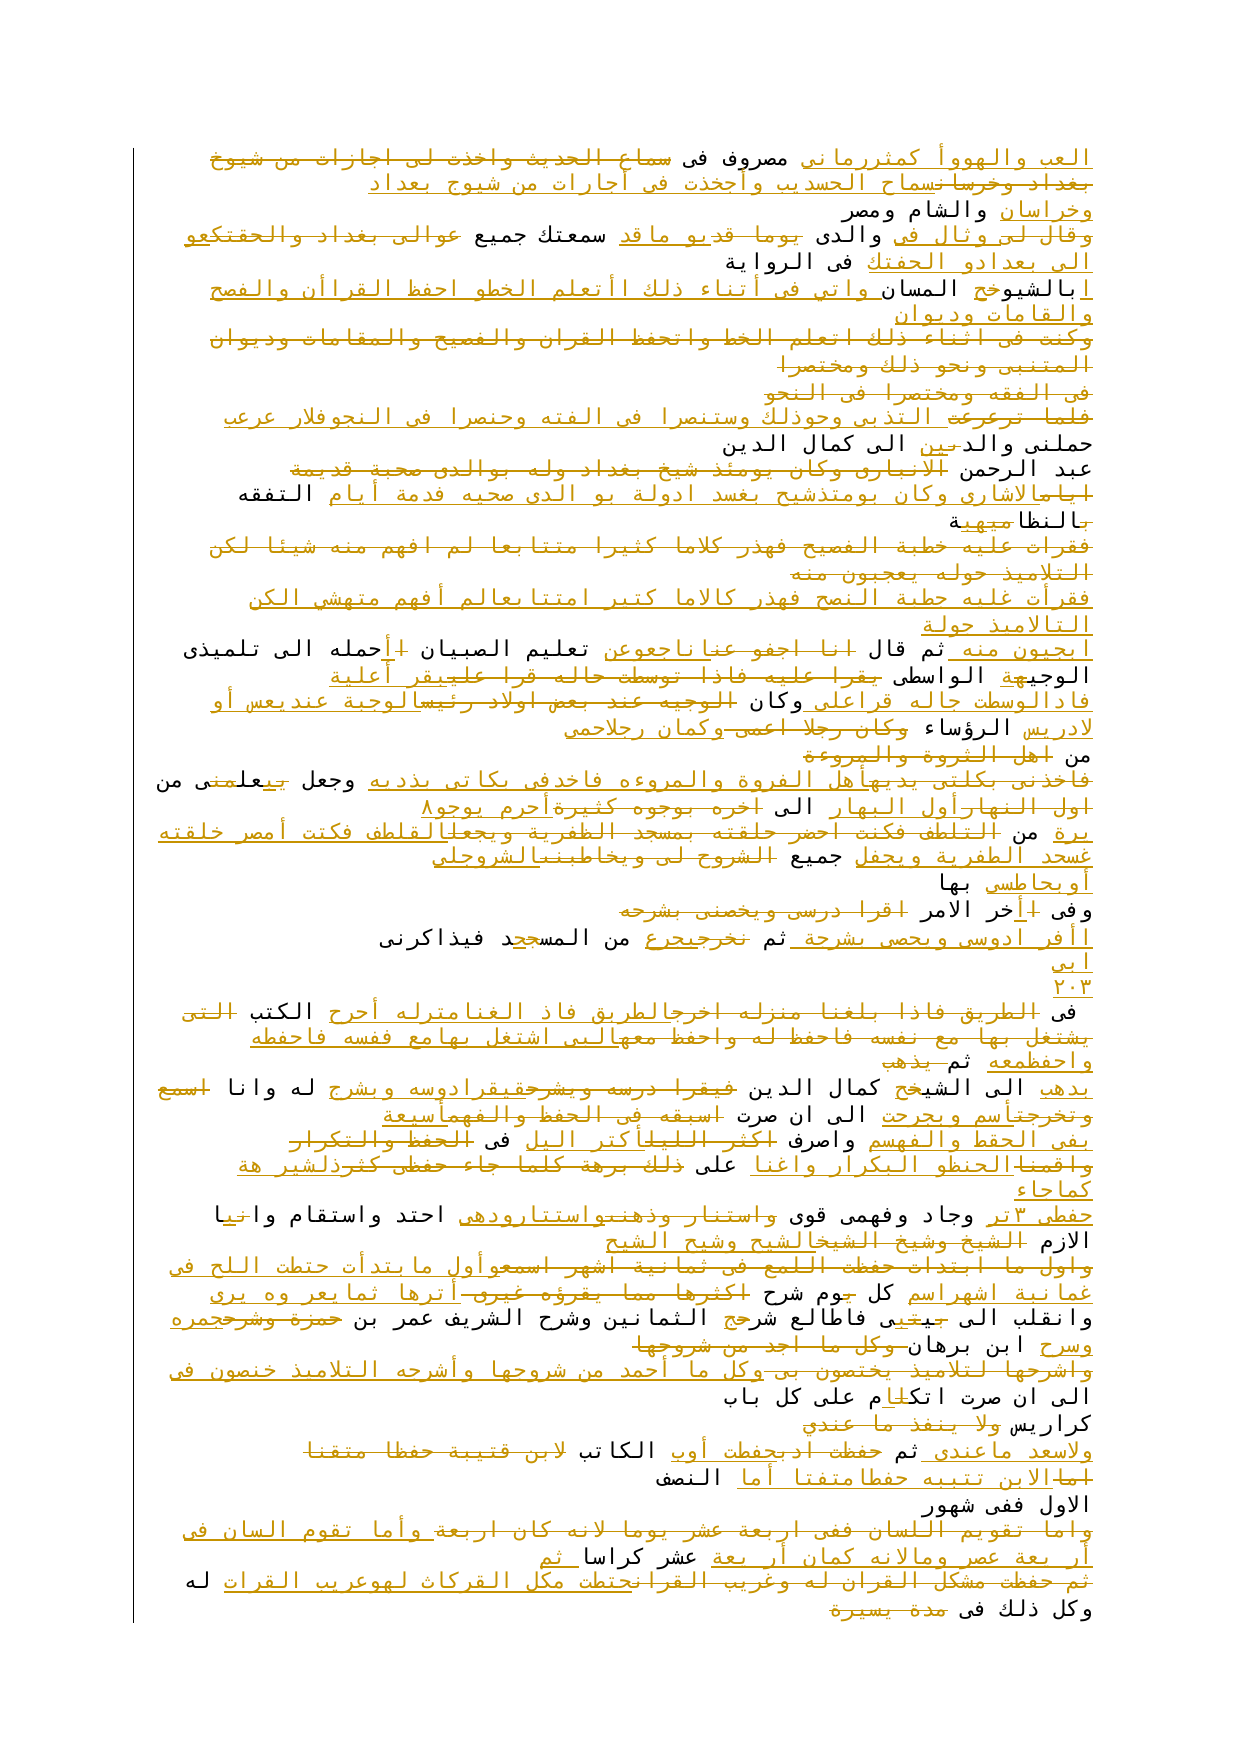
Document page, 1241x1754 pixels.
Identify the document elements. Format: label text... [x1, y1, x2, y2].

text من جميع [148, 821, 1093, 871]
text والشام ومصر [148, 197, 1093, 224]
text من [148, 742, 1093, 769]
text الاول ففى شهور [148, 1492, 1093, 1519]
text بها [148, 871, 1093, 897]
text فى الكتب ثم [148, 1001, 1093, 1076]
text وجاد وفهمى قوى احتد واستقام واا الازم [148, 1204, 1093, 1256]
text بالشيو المسان [148, 276, 1093, 328]
text كراريس [148, 1411, 1093, 1438]
text الى الشي كمال الدين له وانا [148, 1076, 1093, 1102]
text وانقلب الى يى فاطالع شر الثمانين وشرح الشريف عمر بن ابن برهان [148, 1307, 1093, 1359]
text مصروف فى [148, 148, 1093, 197]
text واصرف فى على [148, 1129, 1093, 1204]
text ثم قال تعليم الصبيان حمله الى تلميذى الوجي الواسطى [148, 639, 1093, 690]
text عبد الرحمن التفقه النظاة [148, 458, 1093, 535]
